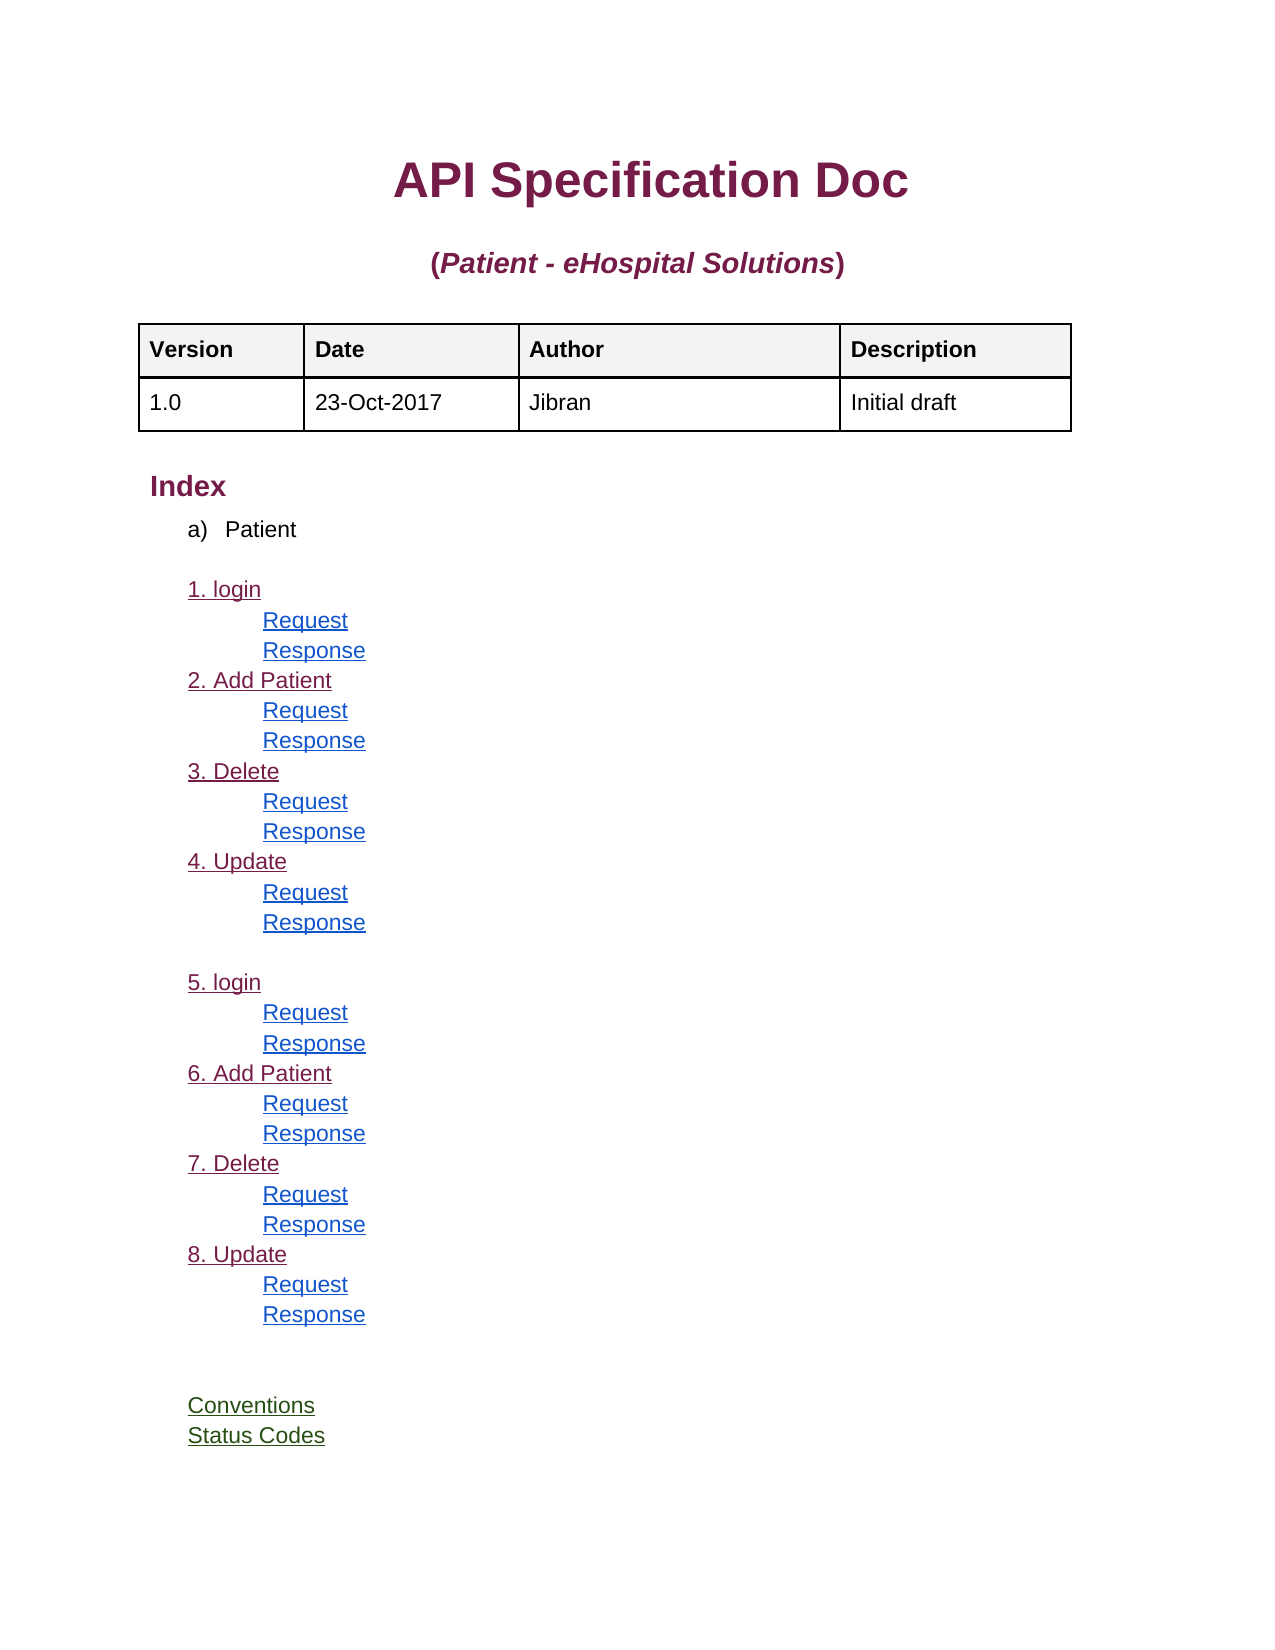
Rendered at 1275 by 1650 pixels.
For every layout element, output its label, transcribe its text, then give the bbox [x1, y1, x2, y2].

subtitle Index [150, 469, 1125, 503]
table_header Version [140, 325, 303, 376]
table_cell Jibran [520, 379, 839, 429]
text API Specification Doc [150, 150, 1152, 207]
table_header Date [305, 325, 518, 376]
table_cell 1.0 [140, 379, 303, 429]
table_cell 23-Oct-2017 [305, 379, 518, 429]
table_cell Initial draft [841, 379, 1070, 429]
text (Patient - eHospital Solutions) [150, 246, 1125, 280]
table_header Author [520, 325, 839, 376]
table_header Description [841, 325, 1070, 376]
